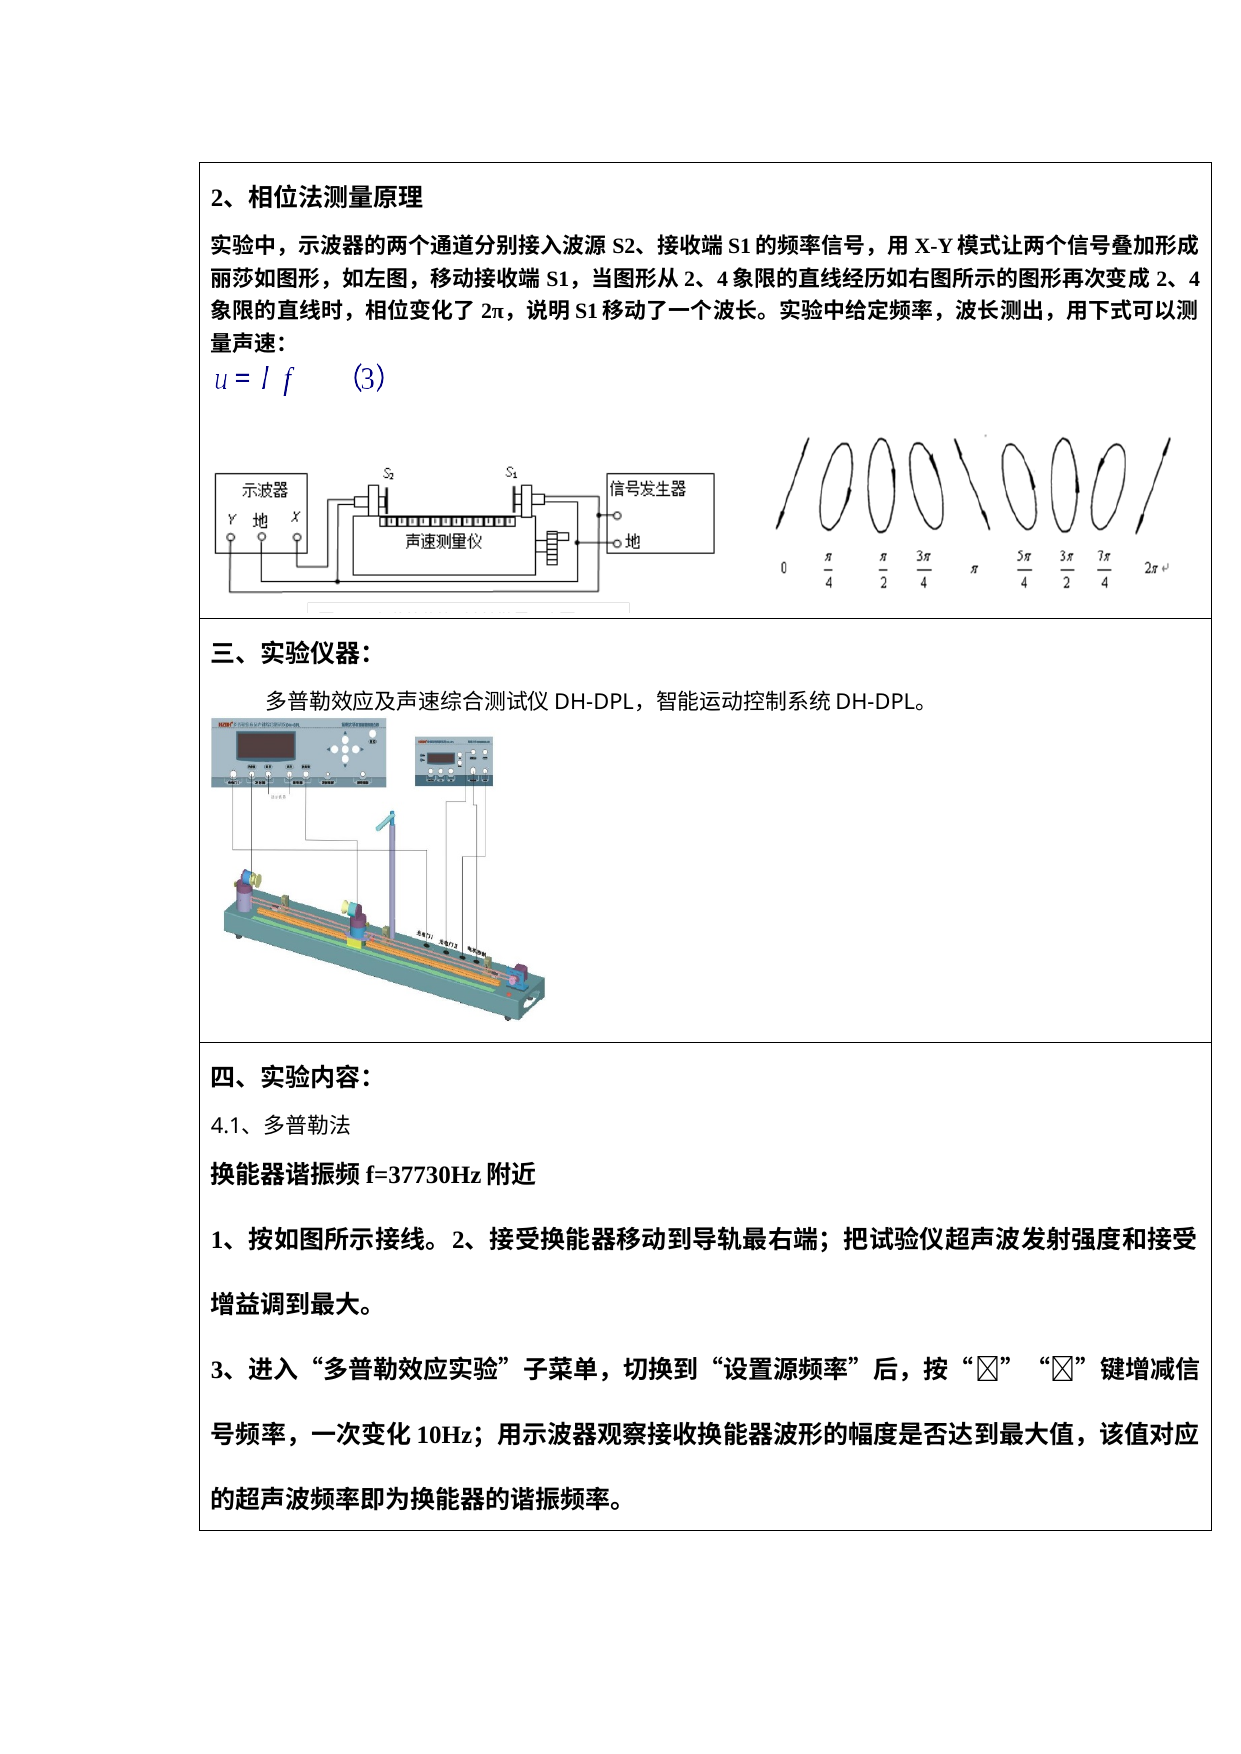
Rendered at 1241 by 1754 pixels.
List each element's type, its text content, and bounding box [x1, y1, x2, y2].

picture [210, 716, 547, 1022]
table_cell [200, 163, 1211, 618]
picture [210, 423, 1189, 613]
table_cell 三、实验仪器： 多普勒效应及声速综合测试仪DH-DPL，智能运动控制系统DH-DPL。 [200, 619, 1211, 1042]
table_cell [200, 1043, 1211, 1530]
